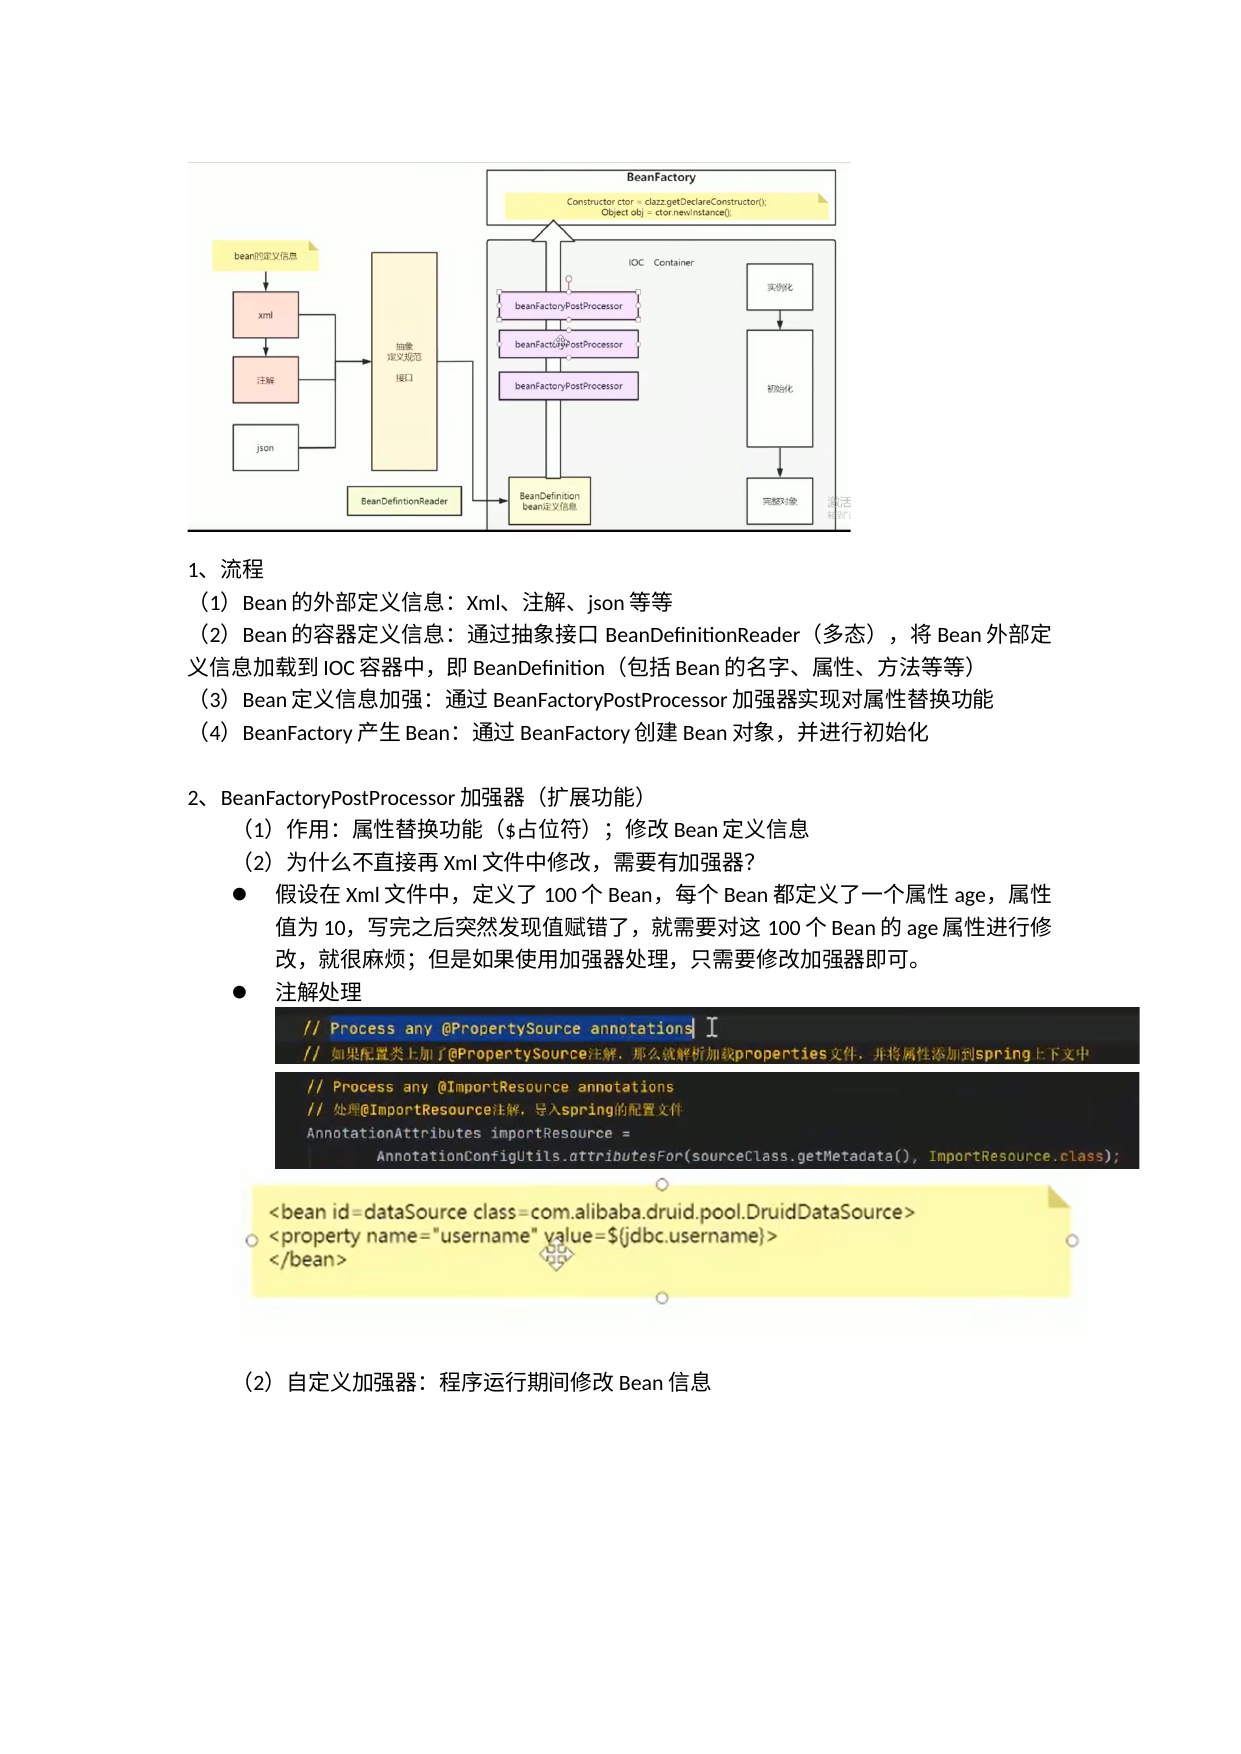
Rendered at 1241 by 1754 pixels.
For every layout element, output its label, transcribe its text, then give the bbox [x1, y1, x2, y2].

list 作用：属性替换功能（$占位符）；修改Bean定义信息 [187, 812, 1053, 844]
list Bean的容器定义信息：通过抽象接口BeanDefinitionReader（多态），将Bean外部定义信息加载到IOC容器中，即BeanDefinition（包括Bean的名字、属性、方法等等） [187, 617, 1053, 682]
list 假设在Xml文件中，定义了100个Bean，每个Bean都定义了一个属性age，属性值为10，写完之后突然发现值赋错了，就需要对这100个Bean的age属性进行修改，就很麻烦；但是如果使用加强器处理，只需要修改加强器即可。 [231, 877, 1053, 974]
list 注解处理 [231, 974, 1053, 1007]
list 为什么不直接再Xml文件中修改，需要有加强器？ [187, 844, 1053, 877]
picture [275, 1007, 1140, 1064]
list 流程 [187, 552, 1053, 584]
list BeanFactory产生Bean：通过BeanFactory创建Bean对象，并进行初始化 [187, 714, 1053, 747]
list （2）自定义加强器：程序运行期间修改Bean信息 [187, 1364, 1053, 1397]
picture [231, 1072, 1140, 1334]
list Bean的外部定义信息：Xml、注解、json等等 [187, 584, 1053, 617]
list BeanFactoryPostProcessor加强器（扩展功能） [187, 779, 1053, 812]
list Bean定义信息加强：通过BeanFactoryPostProcessor加强器实现对属性替换功能 [187, 682, 1053, 714]
picture [187, 162, 851, 532]
